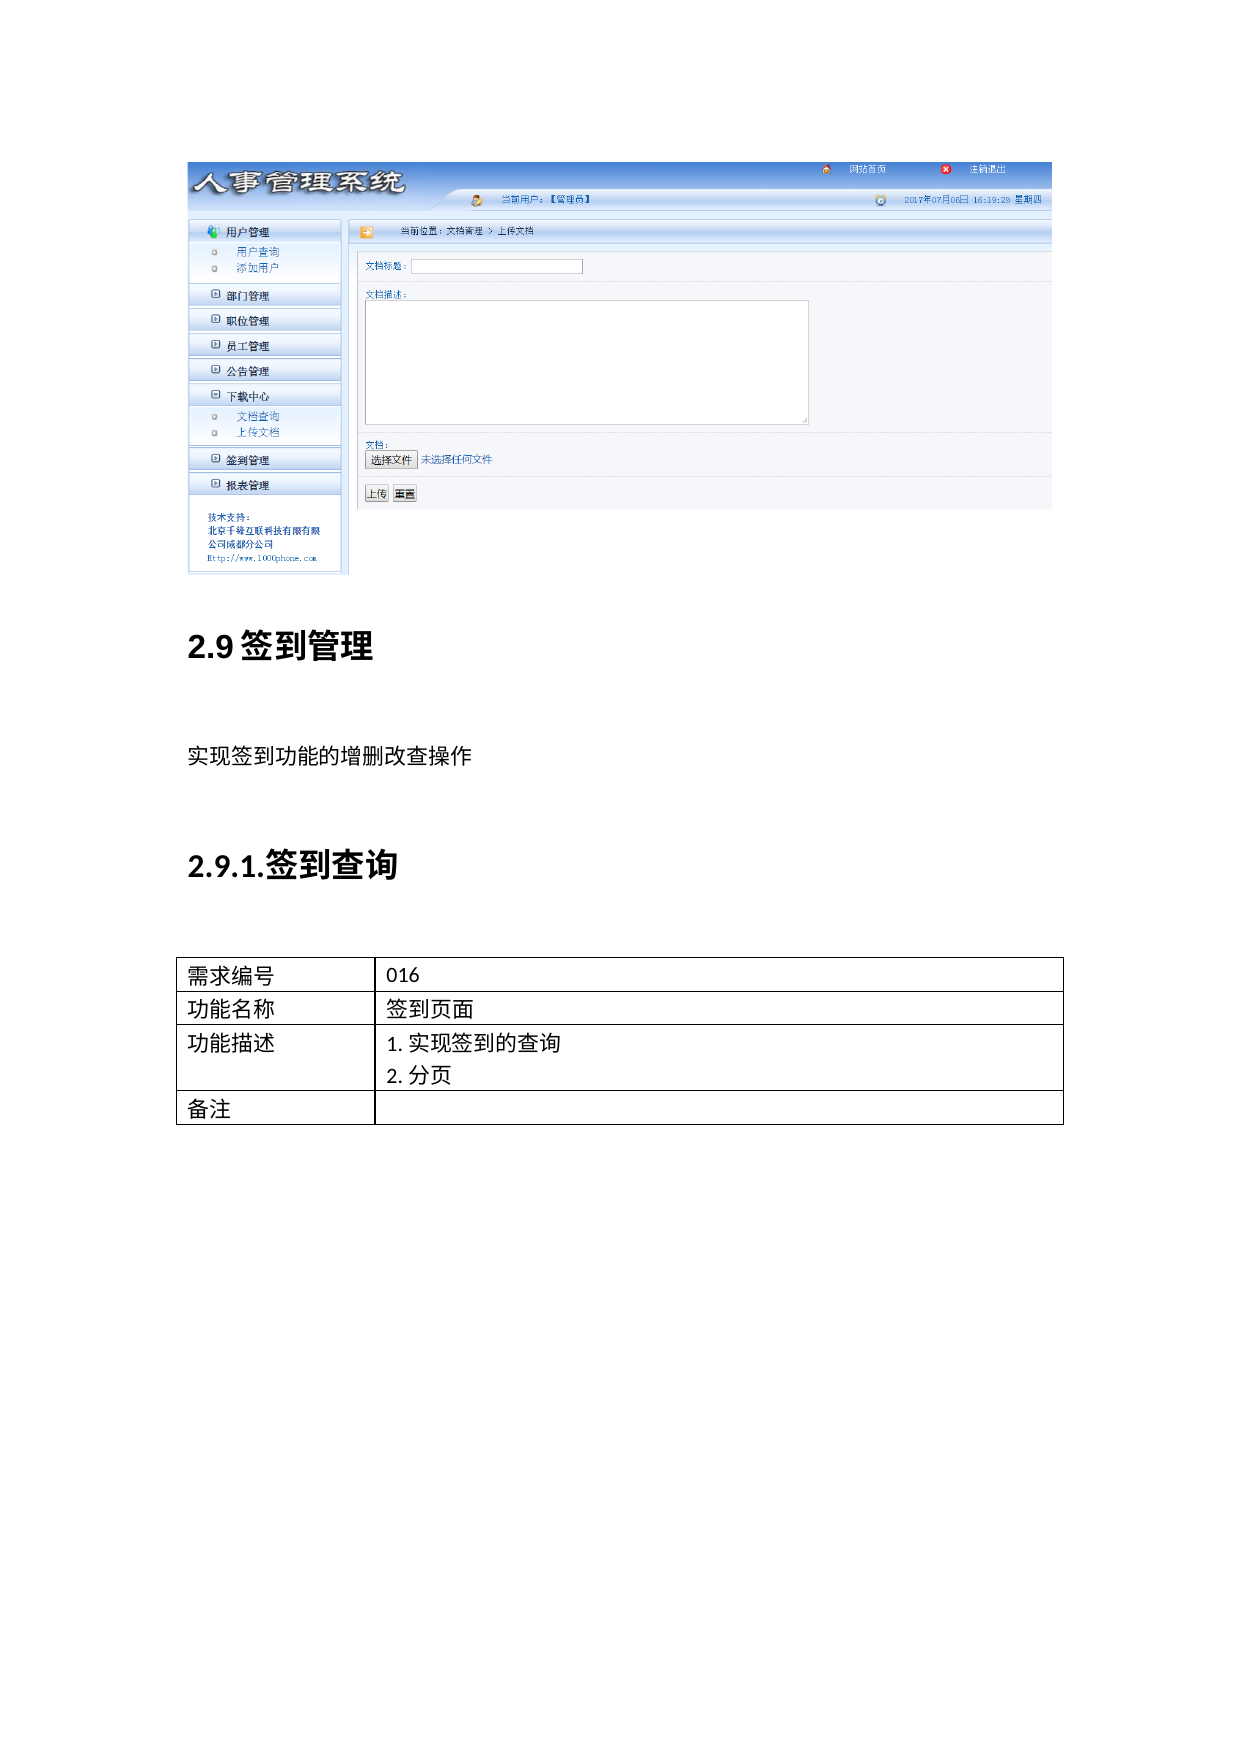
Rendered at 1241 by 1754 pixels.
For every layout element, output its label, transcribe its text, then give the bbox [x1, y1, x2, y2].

table_cell 功能描述 [177, 1025, 374, 1090]
table_header 016 [376, 958, 1063, 991]
subtitle 2.9签到管理 [187, 612, 1053, 677]
picture [187, 162, 1052, 575]
table_cell 功能名称 [177, 992, 374, 1024]
table_header 需求编号 [177, 958, 374, 991]
table_cell 备注 [177, 1091, 374, 1124]
table_cell 实现签到的查询 分页 [376, 1025, 1063, 1090]
subtitle 2.9.1.签到查询 [187, 830, 1053, 895]
table_cell 签到页面 [376, 992, 1063, 1024]
text 实现签到功能的增删改查操作 [187, 738, 1053, 771]
table_cell [376, 1091, 1063, 1124]
